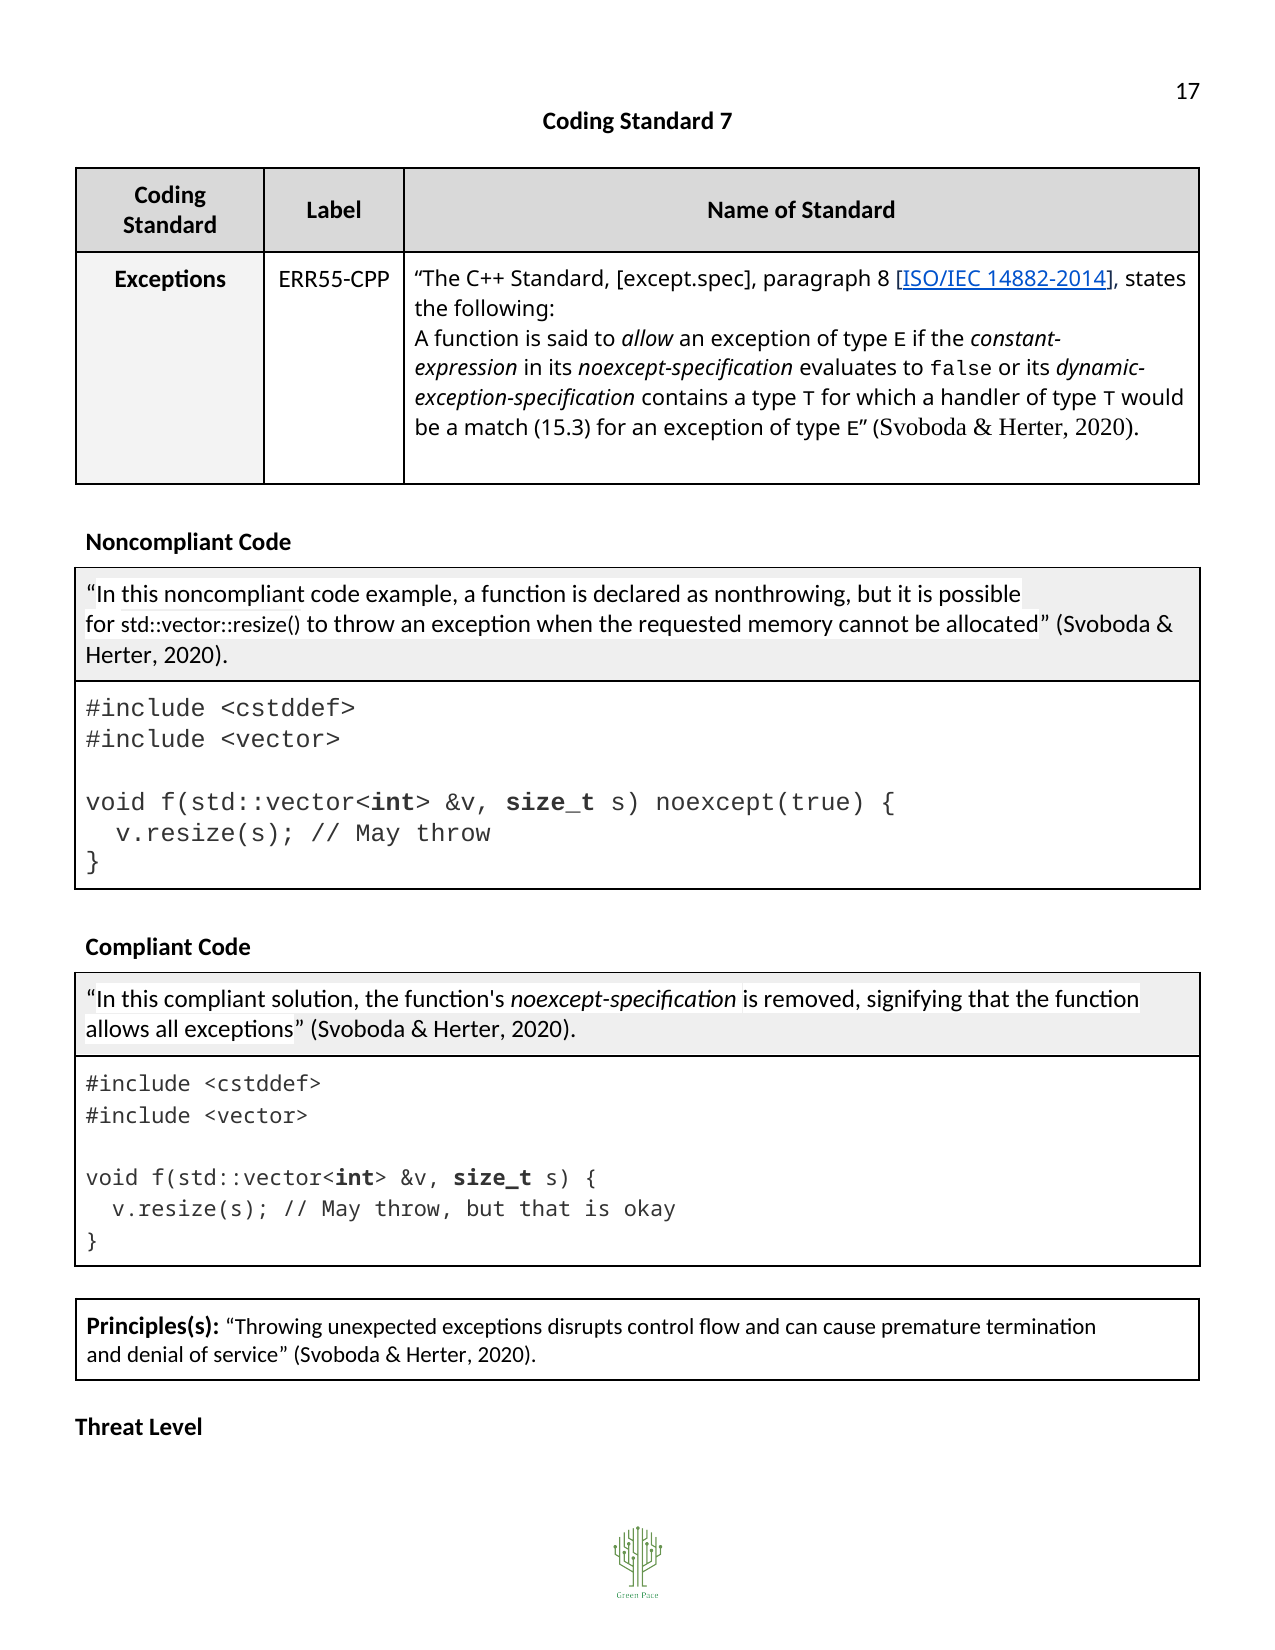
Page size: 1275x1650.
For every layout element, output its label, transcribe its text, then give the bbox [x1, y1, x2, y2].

table_cell Exceptions [77, 253, 263, 483]
table_header Label [265, 169, 403, 251]
table_cell “In this noncompliant code example, a function is declared as nonthrowing, but it is possible for std::vector::resize() to throw an exception when the requested memory cannot be allocated” (Svoboda & Herter, 2020). [76, 568, 1199, 680]
table_header Coding Standard [77, 169, 263, 251]
text Threat Level [75, 1412, 1200, 1442]
table_cell ERR55-CPP [265, 253, 403, 483]
table_header Name of Standard [405, 169, 1198, 251]
table_cell “In this compliant solution, the function's noexcept-specification is removed, signifying that the function allows all exceptions” (Svoboda & Herter, 2020). [76, 973, 1199, 1054]
table_cell #include <cstddef> #include <vector> void f(std::vector<int> &v, size_t s) { v.resize(s); // May throw, but that is okay } [76, 1057, 1199, 1265]
table_header Compliant Code [75, 920, 1200, 972]
table_cell “The C++ Standard, [except.spec], paragraph 8 [ISO/IEC 14882-2014], states the following: A function is said to allow an exception of type E if the constant-expression in its noexcept-specification evaluates to false or its dynamic-exception-specification contains a type T for which a handler of type T would be a match (15.3) for an exception of type E” (Svoboda & Herter, 2020). [405, 253, 1198, 483]
table_header Principles(s): “Throwing unexpected exceptions disrupts control flow and can cause premature termination and denial of service” (Svoboda & Herter, 2020). [77, 1300, 1198, 1379]
table_cell #include <cstddef> #include <vector> void f(std::vector<int> &v, size_t s) noexcept(true) { v.resize(s); // May throw } [76, 682, 1199, 888]
picture [605, 1521, 670, 1606]
table_header Noncompliant Code [75, 515, 1200, 567]
subtitle Coding Standard 7 [75, 106, 1200, 136]
